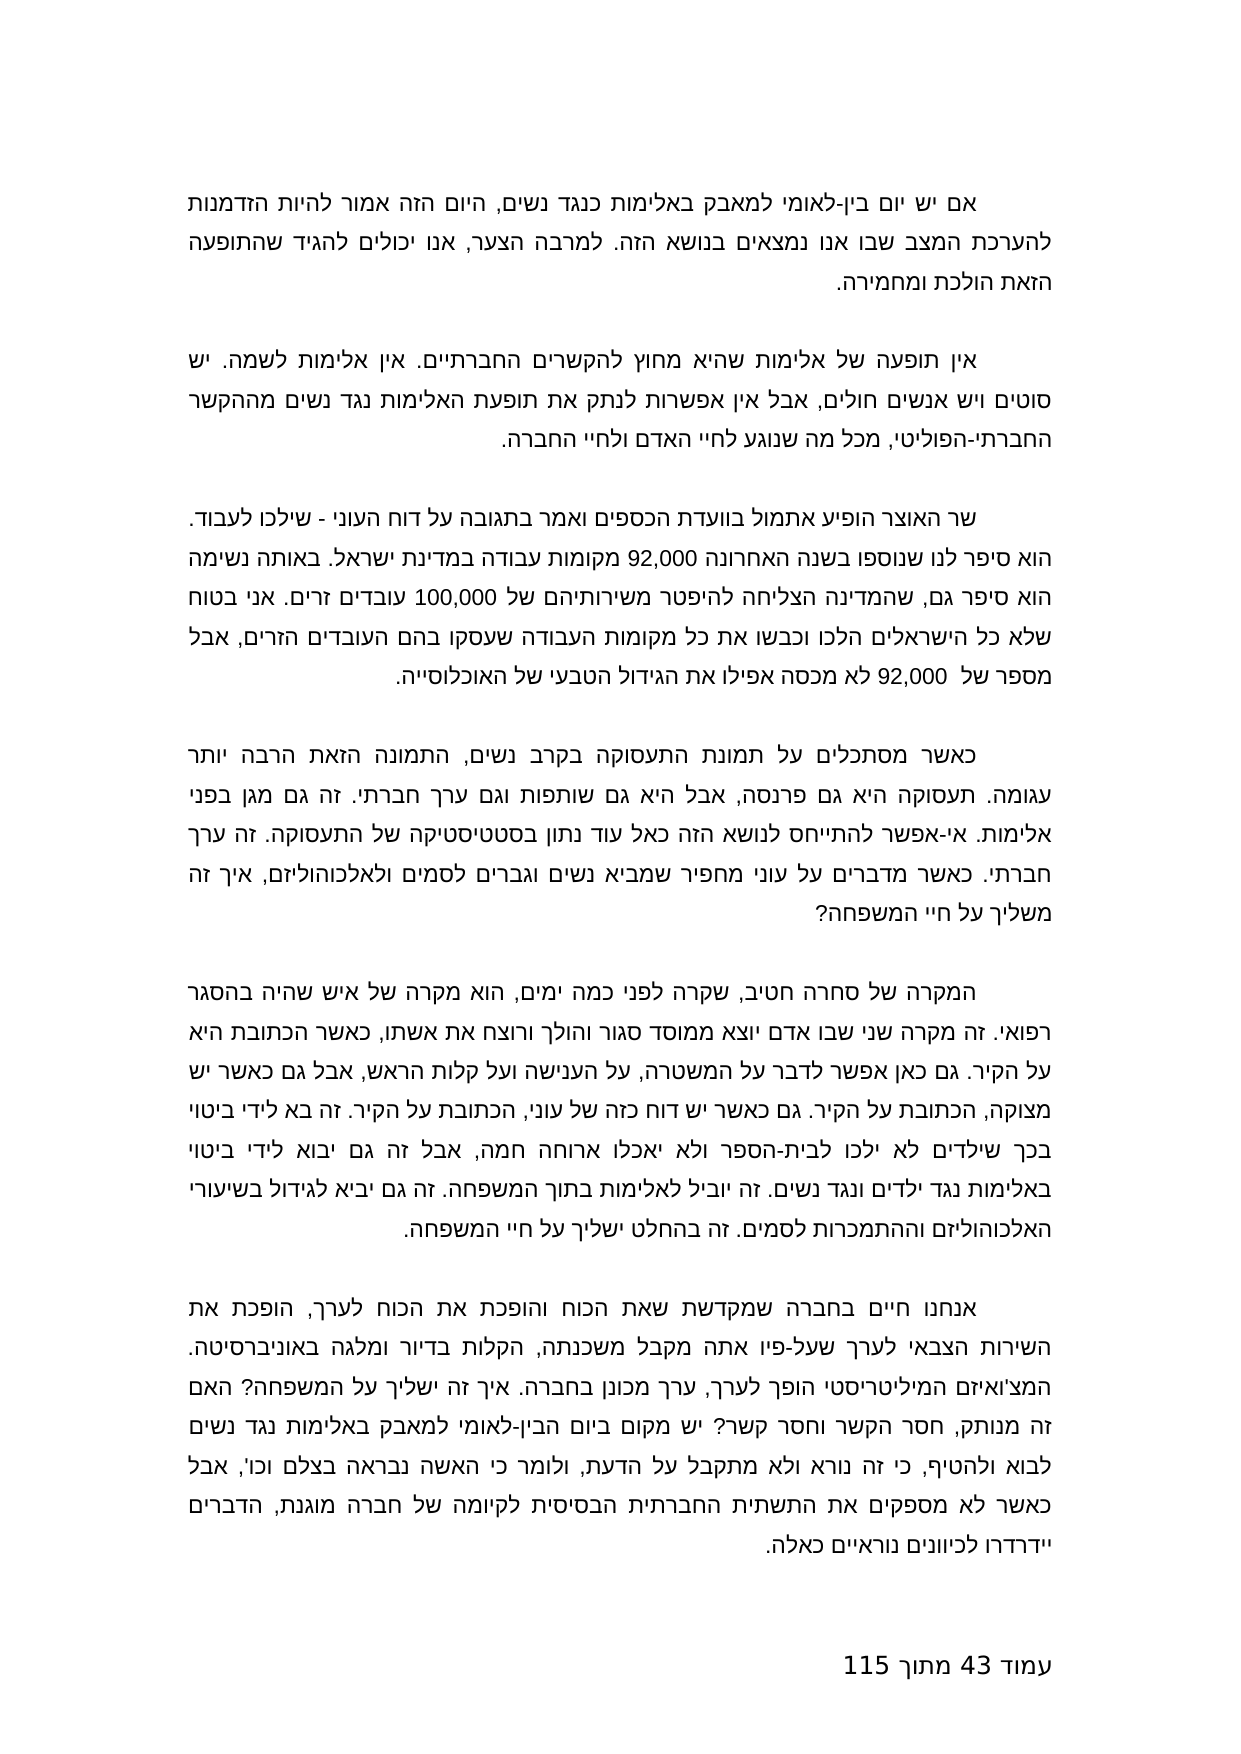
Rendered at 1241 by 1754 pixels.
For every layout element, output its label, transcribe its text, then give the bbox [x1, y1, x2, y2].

text אם יש יום בין-לאומי למאבק באלימות כנגד נשים, היום הזה אמור להיות הזדמנות להערכת המצב שבו אנו נמצאים בנושא הזה. למרבה הצער, אנו יכולים להגיד שהתופעה הזאת הולכת ומחמירה. [187, 189, 1053, 295]
text שר האוצר הופיע אתמול בוועדת הכספים ואמר בתגובה על דוח העוני - שילכו לעבוד. הוא סיפר לנו שנוספו בשנה האחרונה 92,000 מקומות עבודה במדינת ישראל. באותה נשימה הוא סיפר גם, שהמדינה הצליחה להיפטר משירותיהם של 100,000 עובדים זרים. אני בטוח שלא כל הישראלים הלכו וכבשו את כל מקומות העבודה שעסקו בהם העובדים הזרים, אבל מספר של 92,000 לא מכסה אפילו את הגידול הטבעי של האוכלוסייה. [187, 505, 1053, 689]
text כאשר מסתכלים על תמונת התעסוקה בקרב נשים, התמונה הזאת הרבה יותר עגומה. תעסוקה היא גם פרנסה, אבל היא גם שותפות וגם ערך חברתי. זה גם מגן בפני אלימות. אי-אפשר להתייחס לנושא הזה כאל עוד נתון בסטטיסטיקה של התעסוקה. זה ערך חברתי. כאשר מדברים על עוני מחפיר שמביא נשים וגברים לסמים ולאלכוהוליזם, איך זה משליך על חיי המשפחה? [187, 742, 1053, 926]
text אין תופעה של אלימות שהיא מחוץ להקשרים החברתיים. אין אלימות לשמה. יש סוטים ויש אנשים חולים, אבל אין אפשרות לנתק את תופעת האלימות נגד נשים מההקשר החברתי-הפוליטי, מכל מה שנוגע לחיי האדם ולחיי החברה. [187, 347, 1053, 453]
text אנחנו חיים בחברה שמקדשת שאת הכוח והופכת את הכוח לערך, הופכת את השירות הצבאי לערך שעל-פיו אתה מקבל משכנתה, הקלות בדיור ומלגה באוניברסיטה. המצ'ואיזם המיליטריסטי הופך לערך, ערך מכונן בחברה. איך זה ישליך על המשפחה? האם זה מנותק, חסר הקשר וחסר קשר? יש מקום ביום הבין-לאומי למאבק באלימות נגד נשים לבוא ולהטיף, כי זה נורא ולא מתקבל על הדעת, ולומר כי האשה נבראה בצלם וכו', אבל כאשר לא מספקים את התשתית החברתית הבסיסית לקיומה של חברה מוגנת, הדברים יידרדרו לכיוונים נוראיים כאלה. [187, 1295, 1053, 1558]
text המקרה של סחרה חטיב, שקרה לפני כמה ימים, הוא מקרה של איש שהיה בהסגר רפואי. זה מקרה שני שבו אדם יוצא ממוסד סגור והולך ורוצח את אשתו, כאשר הכתובת היא על הקיר. גם כאן אפשר לדבר על המשטרה, על הענישה ועל קלות הראש, אבל גם כאשר יש מצוקה, הכתובת על הקיר. גם כאשר יש דוח כזה של עוני, הכתובת על הקיר. זה בא לידי ביטוי בכך שילדים לא ילכו לבית-הספר ולא יאכלו ארוחה חמה, אבל זה גם יבוא לידי ביטוי באלימות נגד ילדים ונגד נשים. זה יוביל לאלימות בתוך המשפחה. זה גם יביא לגידול בשיעורי האלכוהוליזם וההתמכרות לסמים. זה בהחלט ישליך על חיי המשפחה. [187, 979, 1053, 1242]
